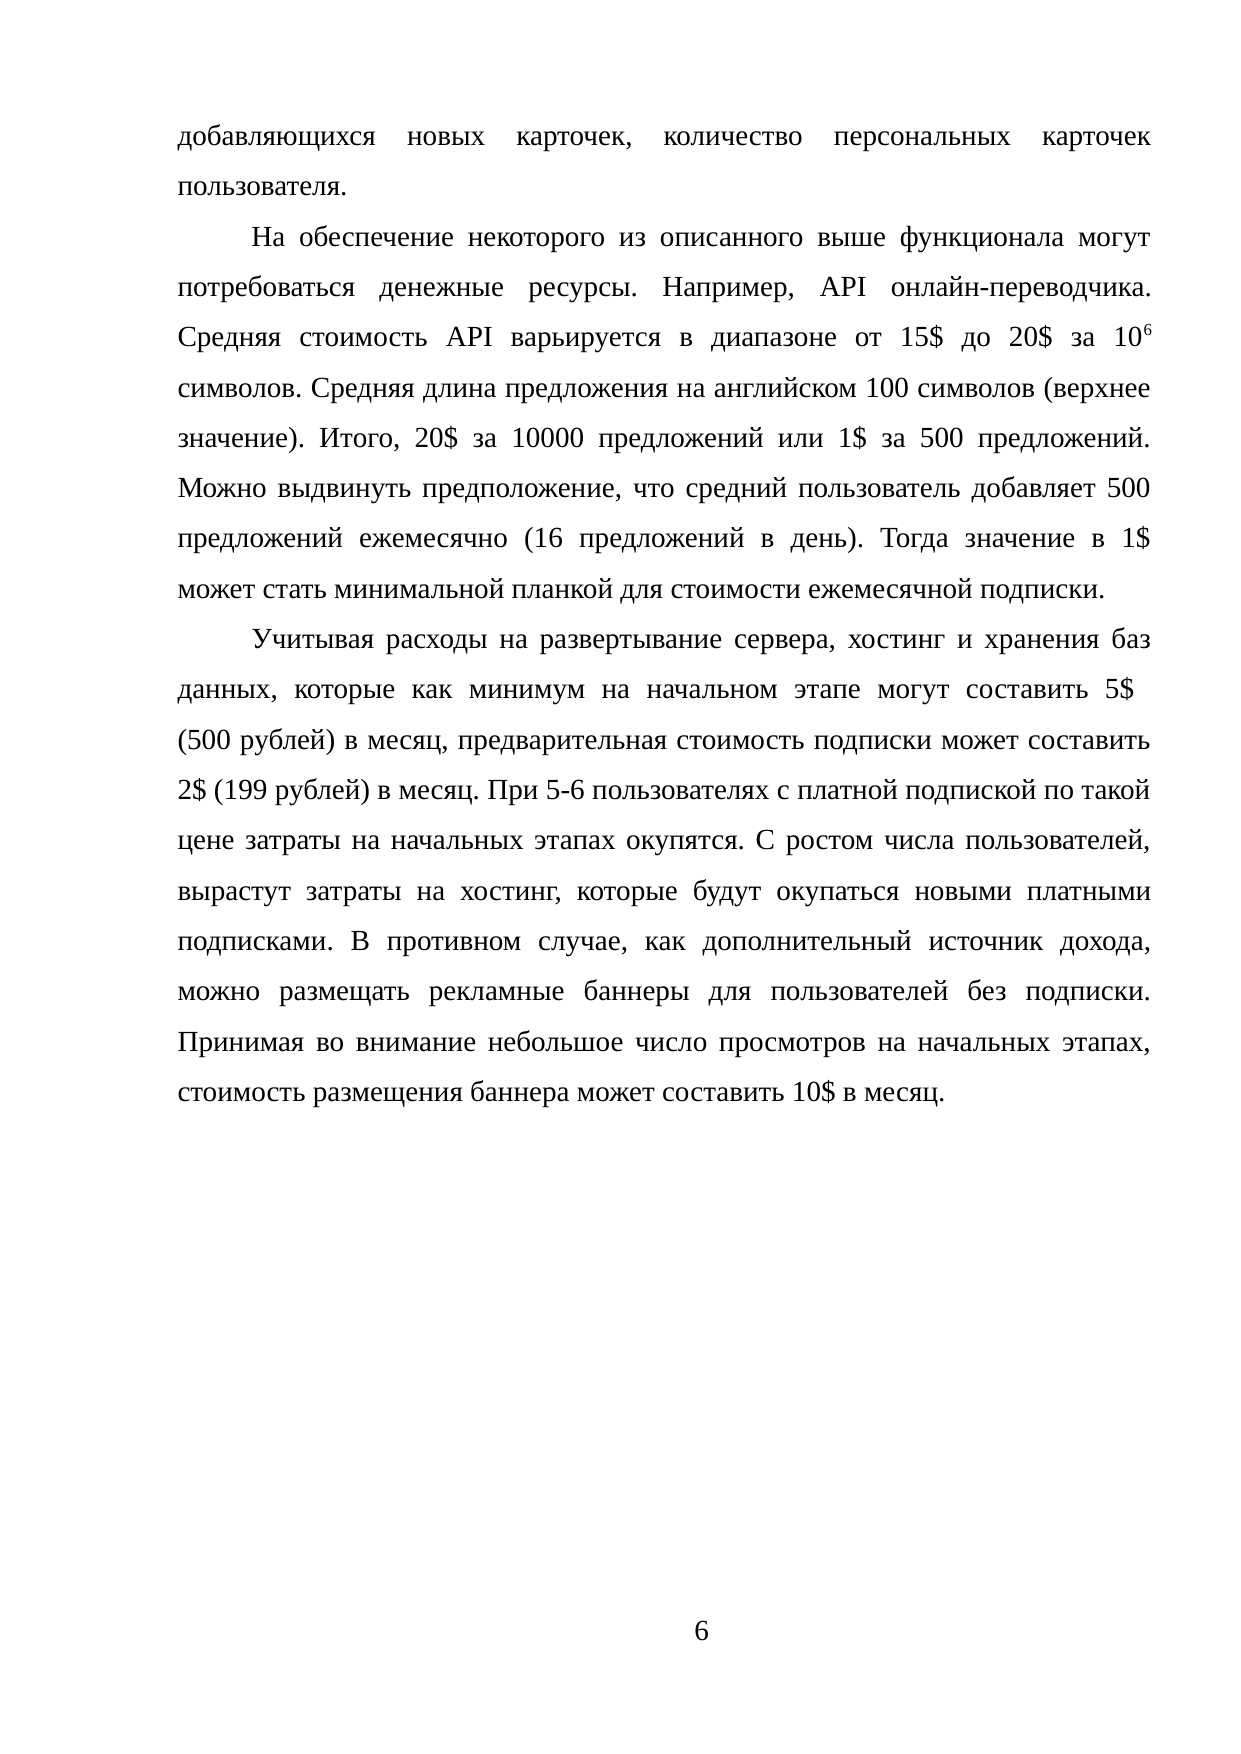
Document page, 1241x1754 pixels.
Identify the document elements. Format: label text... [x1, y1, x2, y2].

text На обеспечение некоторого из описанного выше функционала могут потребоваться денежные ресурсы. Например, API онлайн-переводчика. Средняя стоимость API варьируется в диапазоне от 15$ до 20$ за 106 символов. Средняя длина предложения на английском 100 символов (верхнее значение). Итого, 20$ за 10000 предложений или 1$ за 500 предложений. Можно выдвинуть предположение, что средний пользователь добавляет 500 предложений ежемесячно (16 предложений в день). Тогда значение в 1$ может стать минимальной планкой для стоимости ежемесячной подписки. [177, 219, 1152, 604]
text Учитывая расходы на развертывание сервера, хостинг и хранения баз данных, которые как минимум на начальном этапе могут составить 5$ (500 рублей) в месяц, предварительная стоимость подписки может составить 2$ (199 рублей) в месяц. При 5-6 пользователях с платной подпиской по такой цене затраты на начальных этапах окупятся. С ростом числа пользователей, вырастут затраты на хостинг, которые будут окупаться новыми платными подписками. В противном случае, как дополнительный источник дохода, можно размещать рекламные баннеры для пользователей без подписки. Принимая во внимание небольшое число просмотров на начальных этапах, стоимость размещения баннера может составить 10$ в месяц. [177, 621, 1152, 1108]
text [177, 118, 1152, 202]
